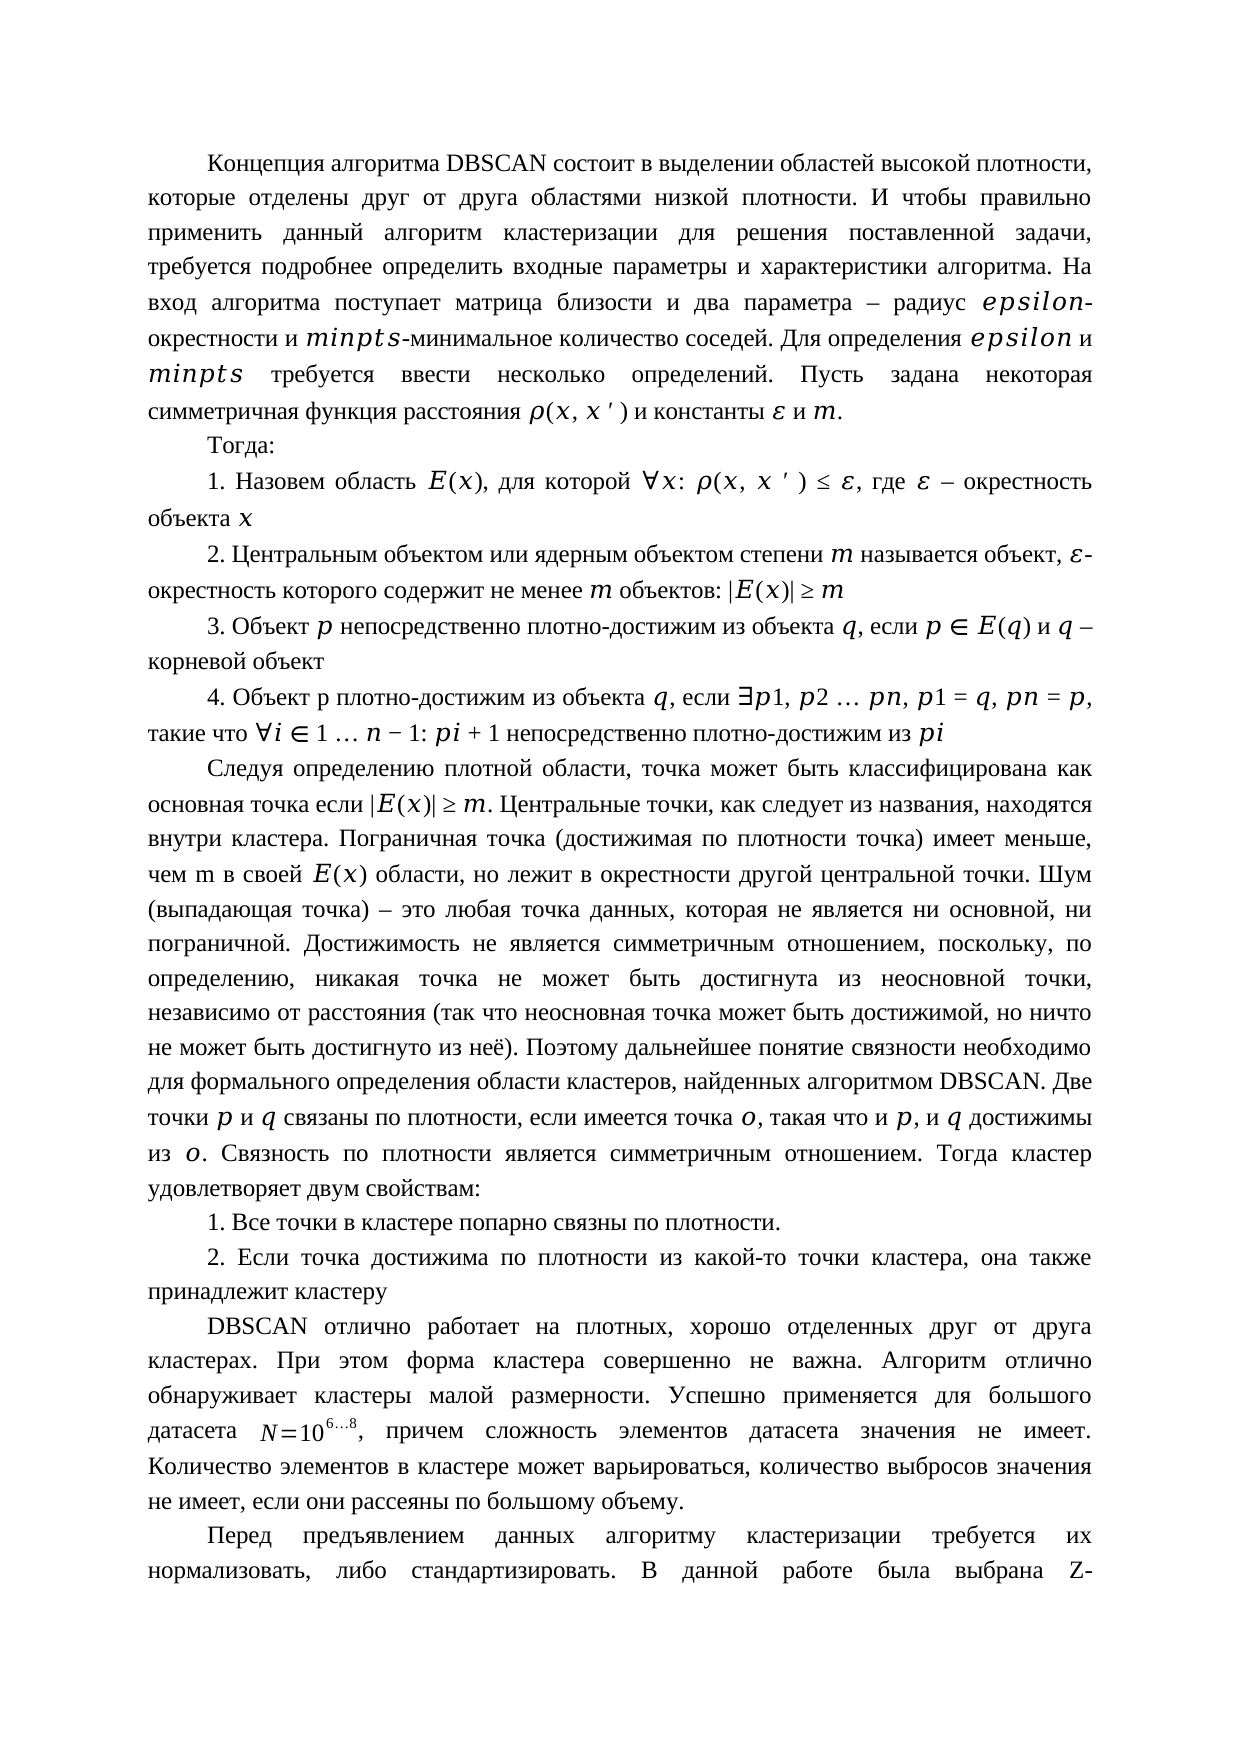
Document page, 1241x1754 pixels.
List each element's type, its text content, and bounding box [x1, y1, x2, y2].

text DBSCAN отлично работает на плотных, хорошо отделенных друг от друга кластерах. При этом форма кластера совершенно не важна. Алгоритм отлично обнаруживает кластеры малой размерности. Успешно применяется для большого датасета , причем сложность элементов датасета значения не имеет. Количество элементов в кластере может варьироваться, количество выбросов значения не имеет, если они рассеяны по большому объему. [148, 1311, 1092, 1514]
text 1. Все точки в кластере попарно связны по плотности. [148, 1207, 1092, 1236]
text 2. Если точка достижима по плотности из какой-то точки кластера, она также принадлежит кластеру [148, 1242, 1092, 1305]
text Следуя определению плотной области, точка может быть классифицирована как основная точка если |𝐸(𝑥)| ≥ 𝑚. Центральные точки, как следует из названия, находятся внутри кластера. Пограничная точка (достижимая по плотности точка) имеет меньше, чем m в своей 𝐸(𝑥) области, но лежит в окрестности другой центральной точки. Шум (выпадающая точка) – это любая точка данных, которая не является ни основной, ни пограничной. Достижимость не является симметричным отношением, поскольку, по определению, никакая точка не может быть достигнута из неосновной точки, независимо от расстояния (так что неосновная точка может быть достижимой, но ничто не может быть достигнуто из неё). Поэтому дальнейшее понятие связности необходимо для формального определения области кластеров, найденных алгоритмом DBSCAN. Две точки 𝑝 и 𝑞 связаны по плотности, если имеется точка 𝑜, такая что и 𝑝, и 𝑞 достижимы из 𝑜. Связность по плотности является симметричным отношением. Тогда кластер удовлетворяет двум свойствам: [148, 753, 1092, 1202]
text 3. Объект 𝑝 непосредственно плотно-достижим из объекта 𝑞, если 𝑝 ∈ 𝐸(𝑞) и 𝑞 – корневой объект [148, 610, 1092, 674]
text 4. Объект p плотно-достижим из объекта 𝑞, если ∃𝑝1, 𝑝2 … 𝑝𝑛, 𝑝1 = 𝑞, 𝑝𝑛 = 𝑝, такие что ∀𝑖 ∈ 1 … 𝑛 − 1: 𝑝𝑖 + 1 непосредственно плотно-достижим из 𝑝𝑖 [148, 680, 1092, 747]
text 1. Назовем область 𝐸(𝑥), для которой ∀𝑥: 𝜌(𝑥, 𝑥 ′ ) ≤ 𝜀, где 𝜀 – окрестность объекта 𝑥 [148, 465, 1092, 531]
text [148, 1520, 1092, 1583]
text Концепция алгоритма DBSCAN состоит в выделении областей высокой плотности, которые отделены друг от друга областями низкой плотности. И чтобы правильно применить данный алгоритм кластеризации для решения поставленной задачи, требуется подробнее определить входные параметры и характеристики алгоритма. На вход алгоритма поступает матрица близости и два параметра – радиус 𝑒𝑝𝑠𝑖𝑙𝑜𝑛-окрестности и 𝑚𝑖𝑛𝑝𝑡𝑠-минимальное количество соседей. Для определения 𝑒𝑝𝑠𝑖𝑙𝑜𝑛 и 𝑚𝑖𝑛𝑝𝑡𝑠 требуется ввести несколько определений. Пусть задана некоторая симметричная функция расстояния 𝜌(𝑥, 𝑥 ′ ) и константы 𝜀 и 𝑚. [148, 148, 1092, 424]
text Тогда: [148, 431, 1092, 459]
text 2. Центральным объектом или ядерным объектом степени 𝑚 называется объект, 𝜀-окрестность которого содержит не менее 𝑚 объектов: |𝐸(𝑥)| ≥ 𝑚 [148, 537, 1092, 604]
